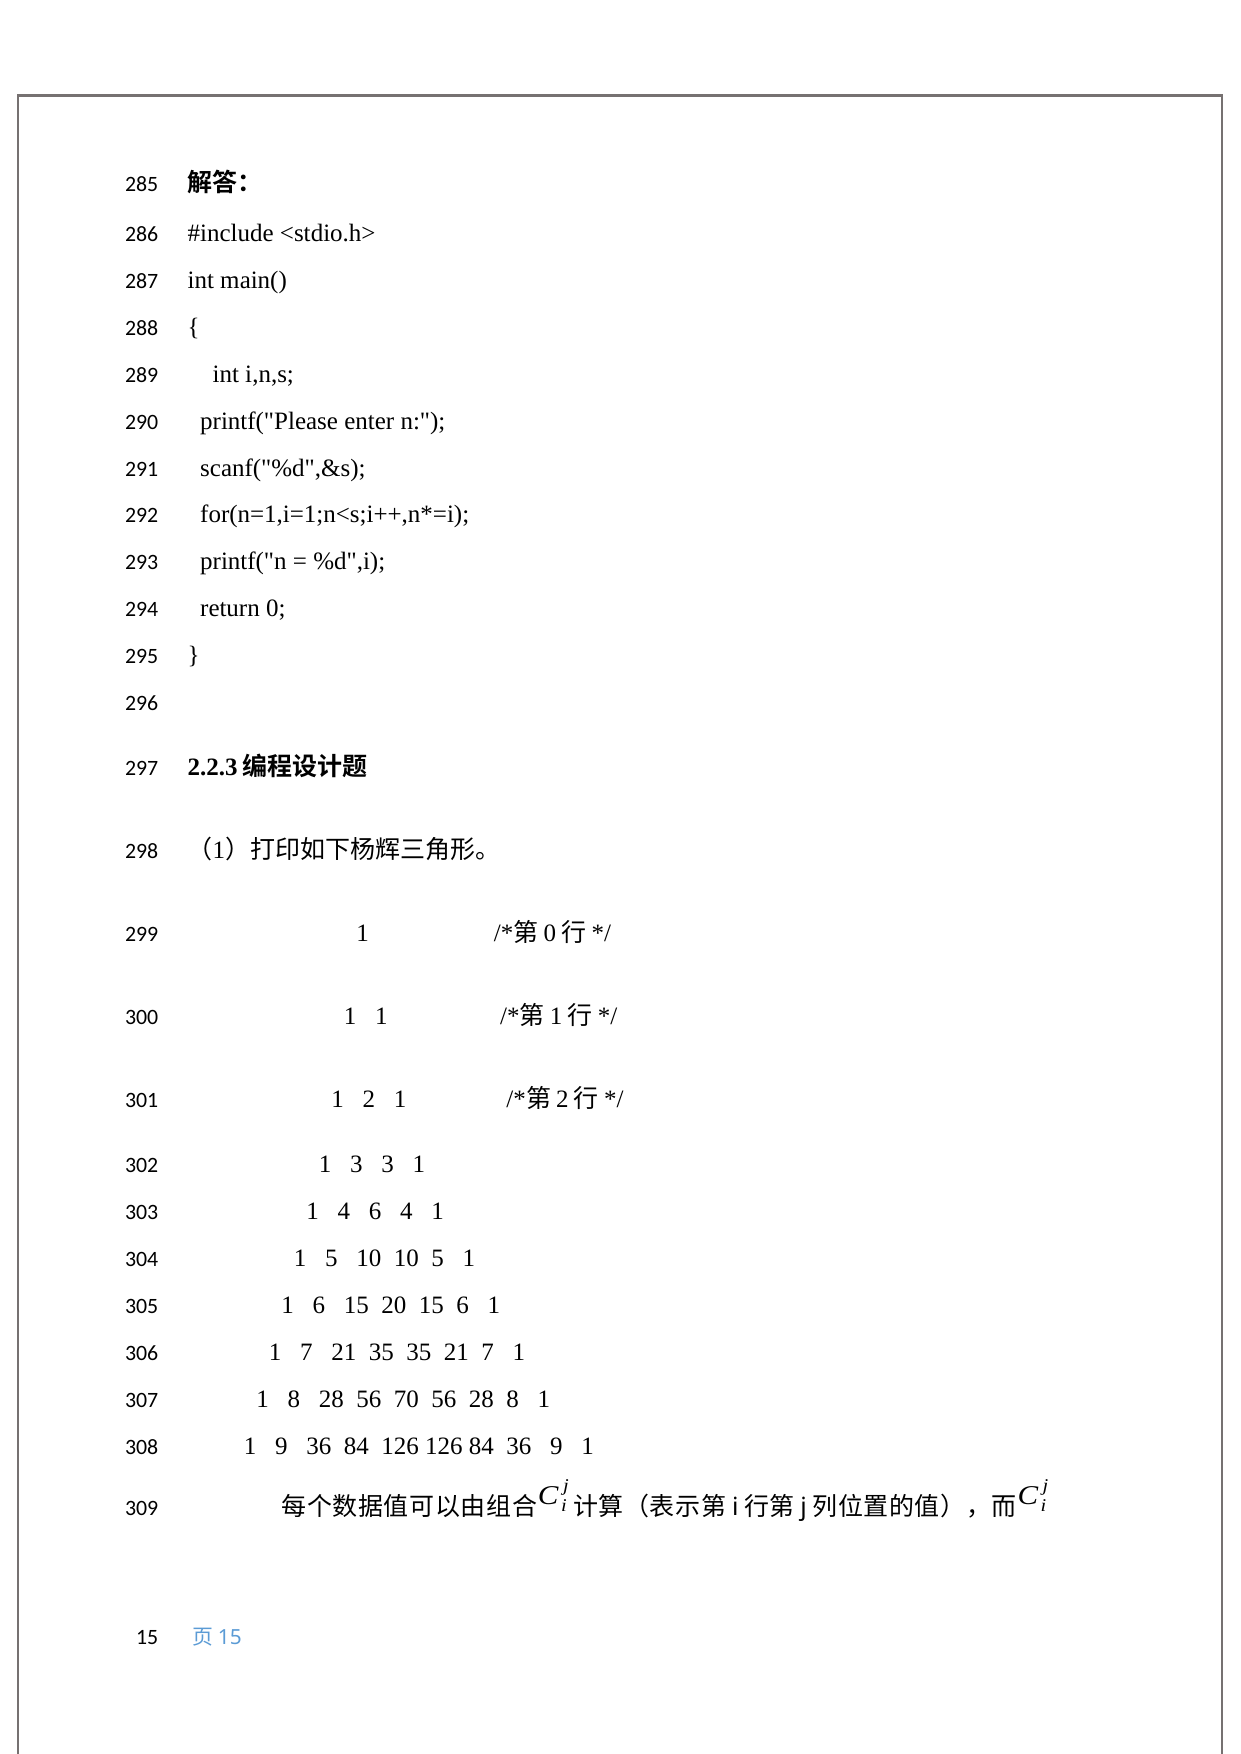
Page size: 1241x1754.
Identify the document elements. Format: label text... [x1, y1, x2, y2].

text for(n=1,i=1;n<s;i++,n*=i); [187, 498, 1053, 530]
text （1）打印如下杨辉三角形。 [187, 815, 1053, 880]
text printf("Please enter n:"); [187, 404, 1053, 436]
text #include <stdio.h> [187, 216, 1053, 249]
text 1 2 1 /*第2行 */ [187, 1064, 1053, 1129]
text 1 6 15 20 15 6 1 [187, 1288, 1053, 1321]
text 1 9 36 84 126 126 84 36 9 1 [187, 1429, 1053, 1461]
text printf("n = %d",i); [187, 544, 1053, 577]
text int main() [187, 263, 1053, 296]
text 1 5 10 10 5 1 [187, 1241, 1053, 1274]
text 1 3 3 1 [187, 1148, 1053, 1180]
text 1 8 28 56 70 56 28 8 1 [187, 1382, 1053, 1414]
text 2.2.3编程设计题 [187, 732, 1053, 797]
text 1 4 6 4 1 [187, 1194, 1053, 1227]
text 解答： [187, 162, 1053, 198]
text } [187, 638, 1053, 671]
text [231, 1476, 1053, 1541]
text int i,n,s; [187, 357, 1053, 389]
text { [187, 310, 1053, 343]
text scanf("%d",&s); [187, 451, 1053, 483]
text return 0; [187, 591, 1053, 624]
text 1 /*第0行 */ [187, 898, 1053, 963]
text 1 7 21 35 35 21 7 1 [187, 1335, 1053, 1368]
text 1 1 /*第1行 */ [187, 981, 1053, 1046]
